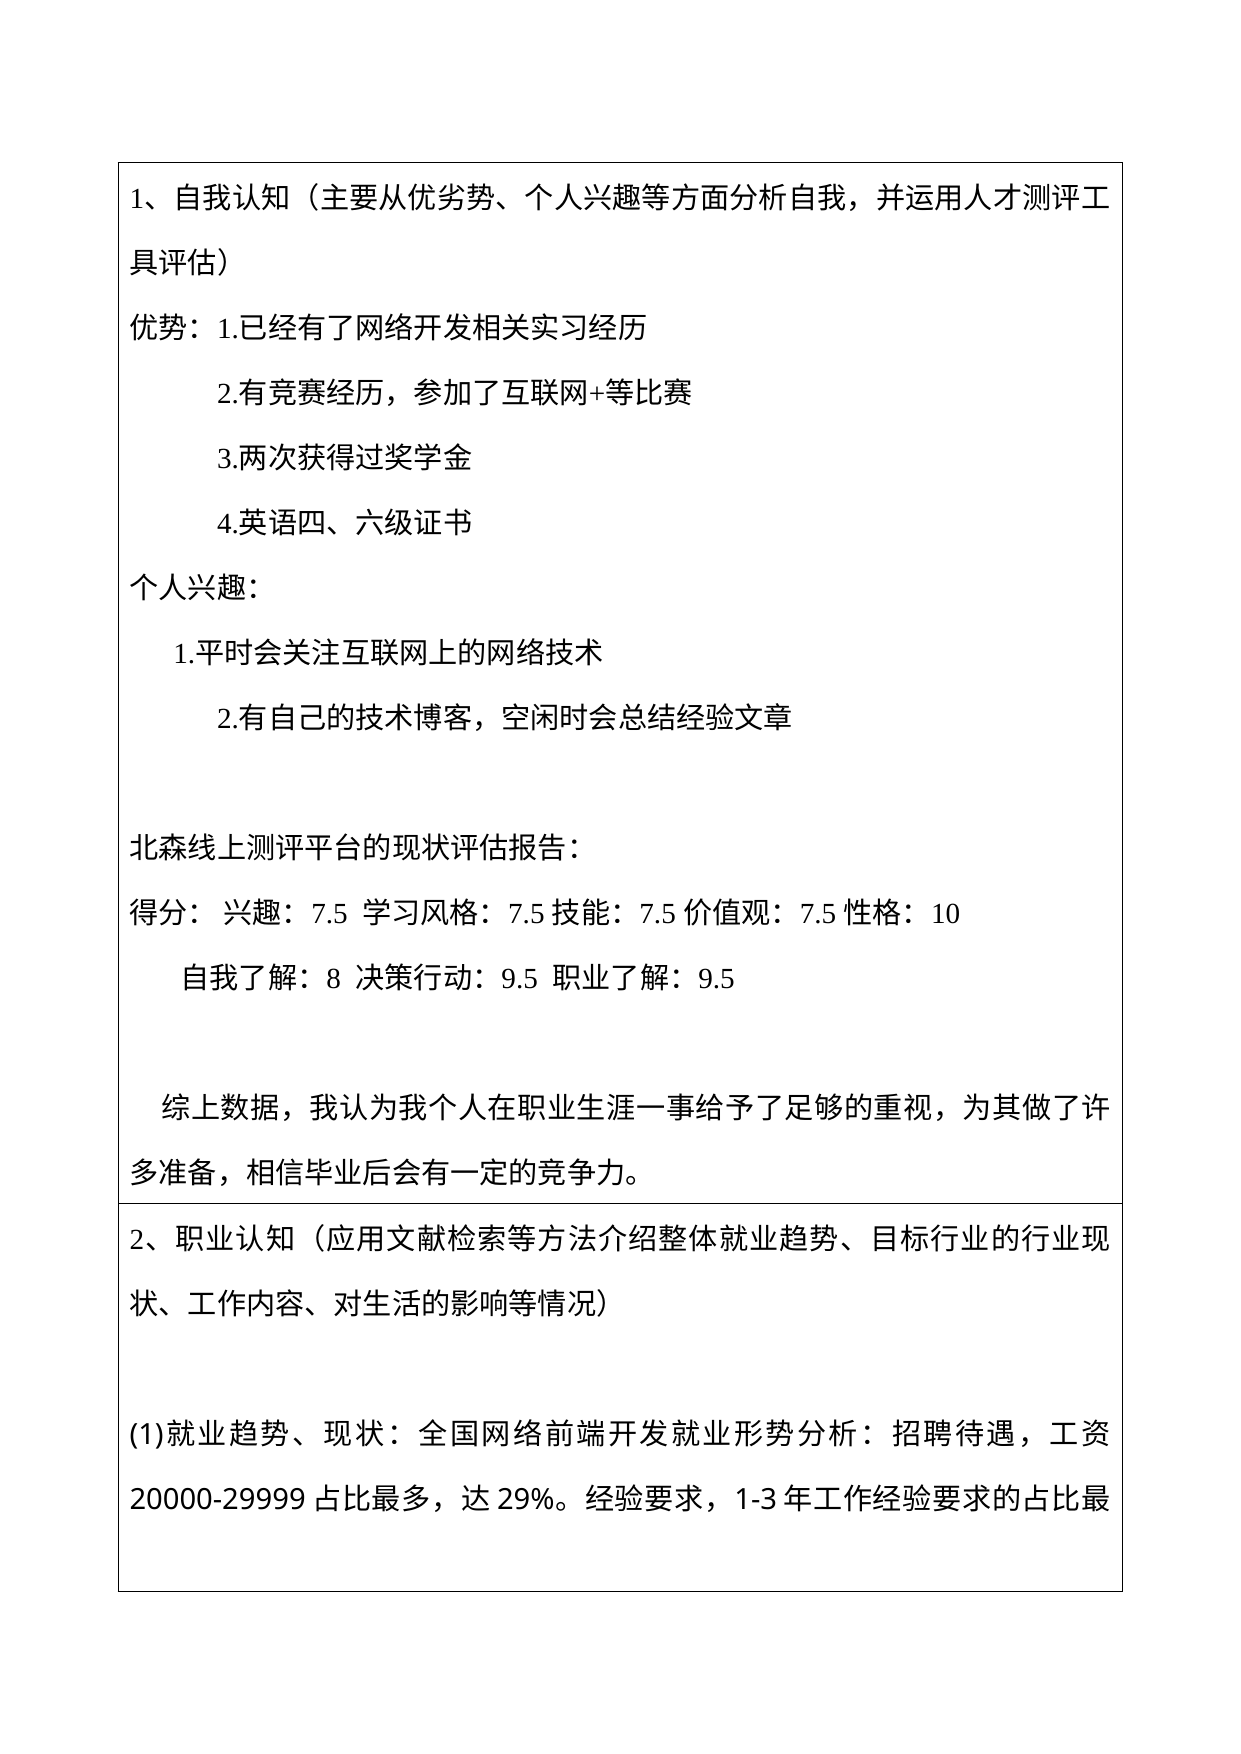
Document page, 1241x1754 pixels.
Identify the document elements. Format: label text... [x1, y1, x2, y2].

table_header 1、自我认知（主要从优劣势、个人兴趣等方面分析自我，并运用人才测评工具评估） 优势：1.已经有了网络开发相关实习经历 2.有竞赛经历，参加了互联网+等比赛 3.两次获得过奖学金 4.英语四、六级证书 个人兴趣： 1.平时会关注互联网上的网络技术 2.有自己的技术博客，空闲时会总结经验文章 北森线上测评平台的现状评估报告： 得分： 兴趣：7.5 学习风格：7.5 技能：7.5 价值观：7.5 性格：10 自我了解：8 决策行动：9.5 职业了解：9.5 综上数据，我认为我个人在职业生涯一事给予了足够的重视，为其做了许多准备，相信毕业后会有一定的竞争力。 [119, 163, 1122, 1203]
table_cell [119, 1204, 1122, 1591]
